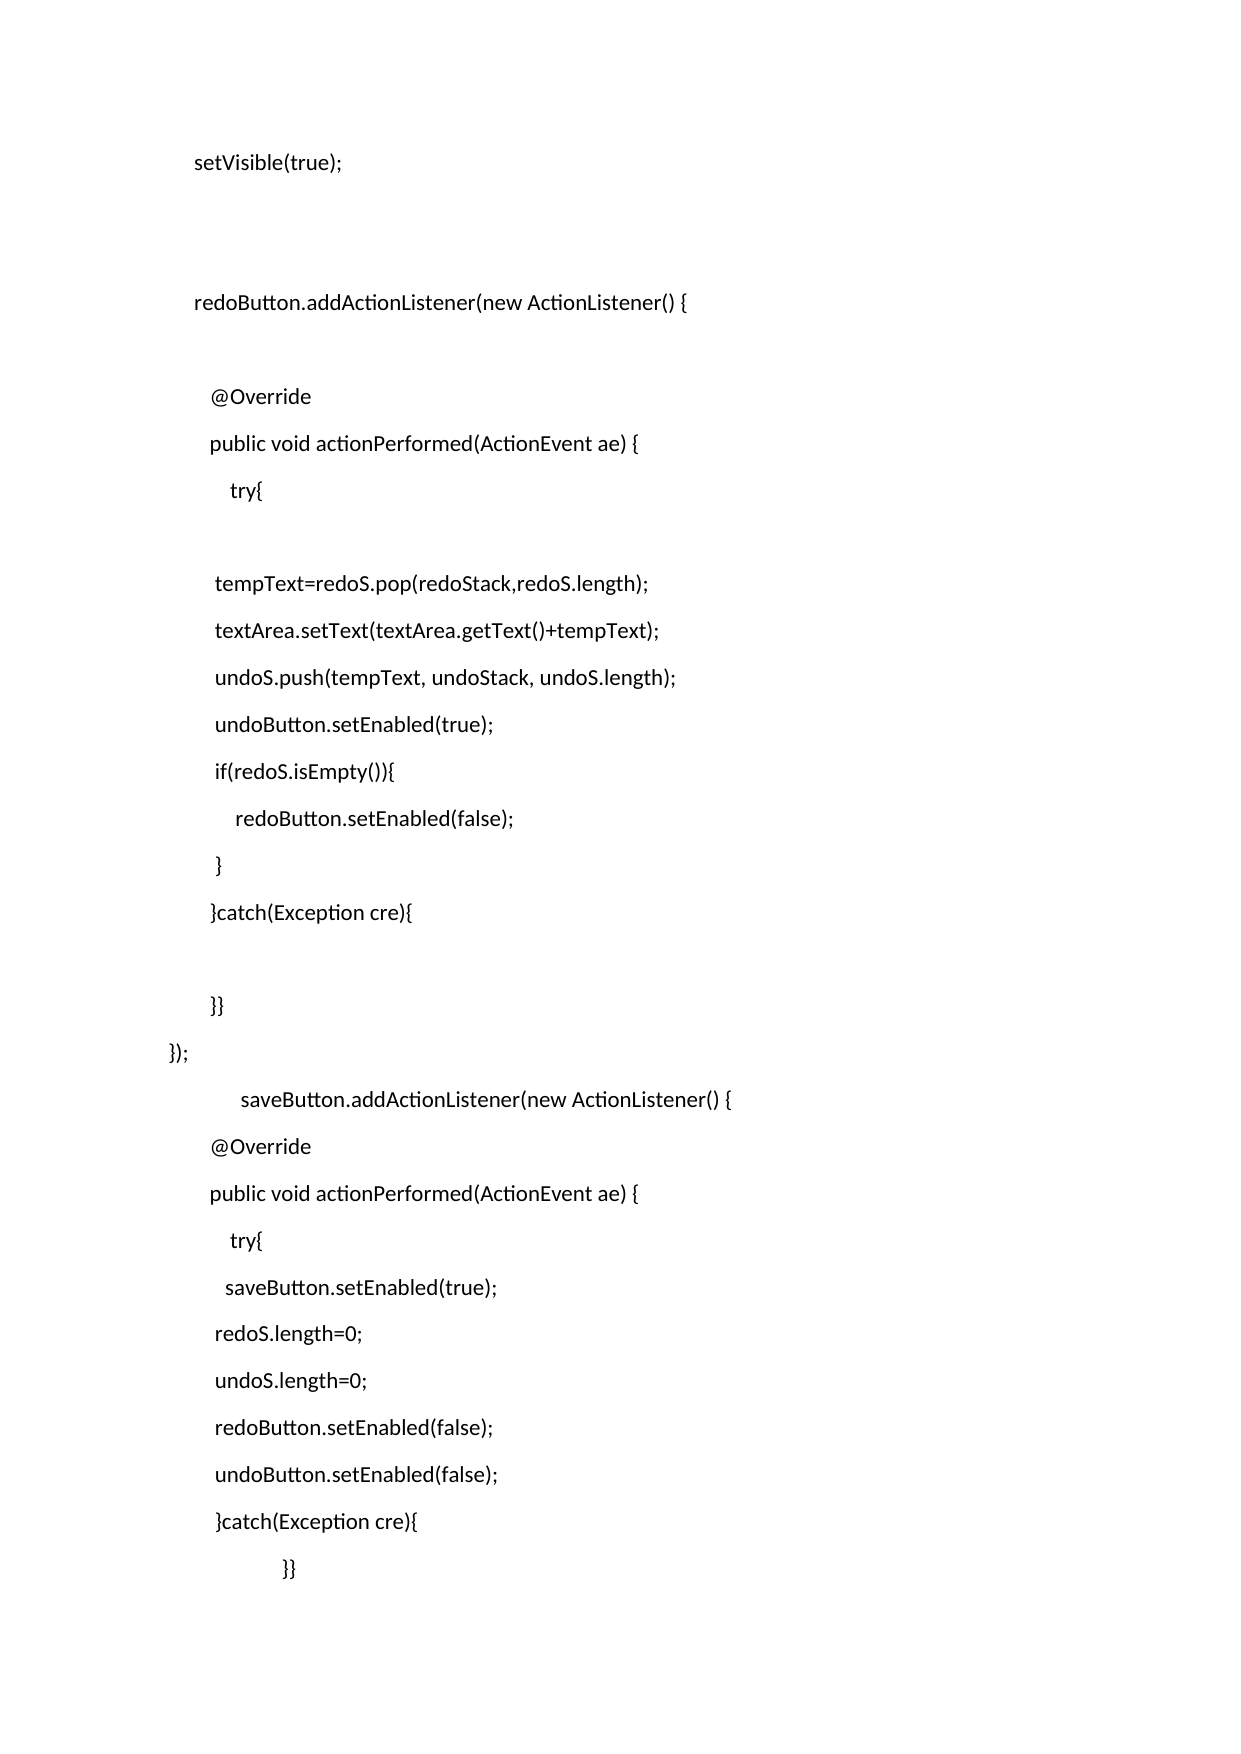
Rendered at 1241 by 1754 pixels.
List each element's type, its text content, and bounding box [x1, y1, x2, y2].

text undoButton.setEnabled(true); [148, 710, 1093, 738]
text }); [148, 1038, 1093, 1066]
text }catch(Exception cre){ [148, 898, 1093, 926]
text redoButton.setEnabled(false); [148, 1413, 1093, 1441]
text public void actionPerformed(ActionEvent ae) { [148, 1179, 1093, 1207]
text }} [148, 1554, 1093, 1582]
text tempText=redoS.pop(redoStack,redoS.length); [148, 569, 1093, 597]
text } [148, 851, 1093, 879]
text @Override [148, 1132, 1093, 1160]
text }catch(Exception cre){ [148, 1507, 1093, 1535]
text @Override [148, 382, 1093, 410]
text redoButton.setEnabled(false); [148, 804, 1093, 832]
text redoS.length=0; [148, 1319, 1093, 1347]
text textArea.setText(textArea.getText()+tempText); [148, 616, 1093, 644]
text undoS.length=0; [148, 1366, 1093, 1394]
text undoButton.setEnabled(false); [148, 1460, 1093, 1488]
text saveButton.addActionListener(new ActionListener() { [148, 1085, 1093, 1113]
text setVisible(true); [148, 148, 1093, 176]
text }} [148, 991, 1093, 1019]
text saveButton.setEnabled(true); [148, 1273, 1093, 1301]
text redoButton.addActionListener(new ActionListener() { [148, 288, 1093, 316]
text try{ [148, 476, 1093, 504]
text undoS.push(tempText, undoStack, undoS.length); [148, 663, 1093, 691]
text public void actionPerformed(ActionEvent ae) { [148, 429, 1093, 457]
text try{ [148, 1226, 1093, 1254]
text if(redoS.isEmpty()){ [148, 757, 1093, 785]
